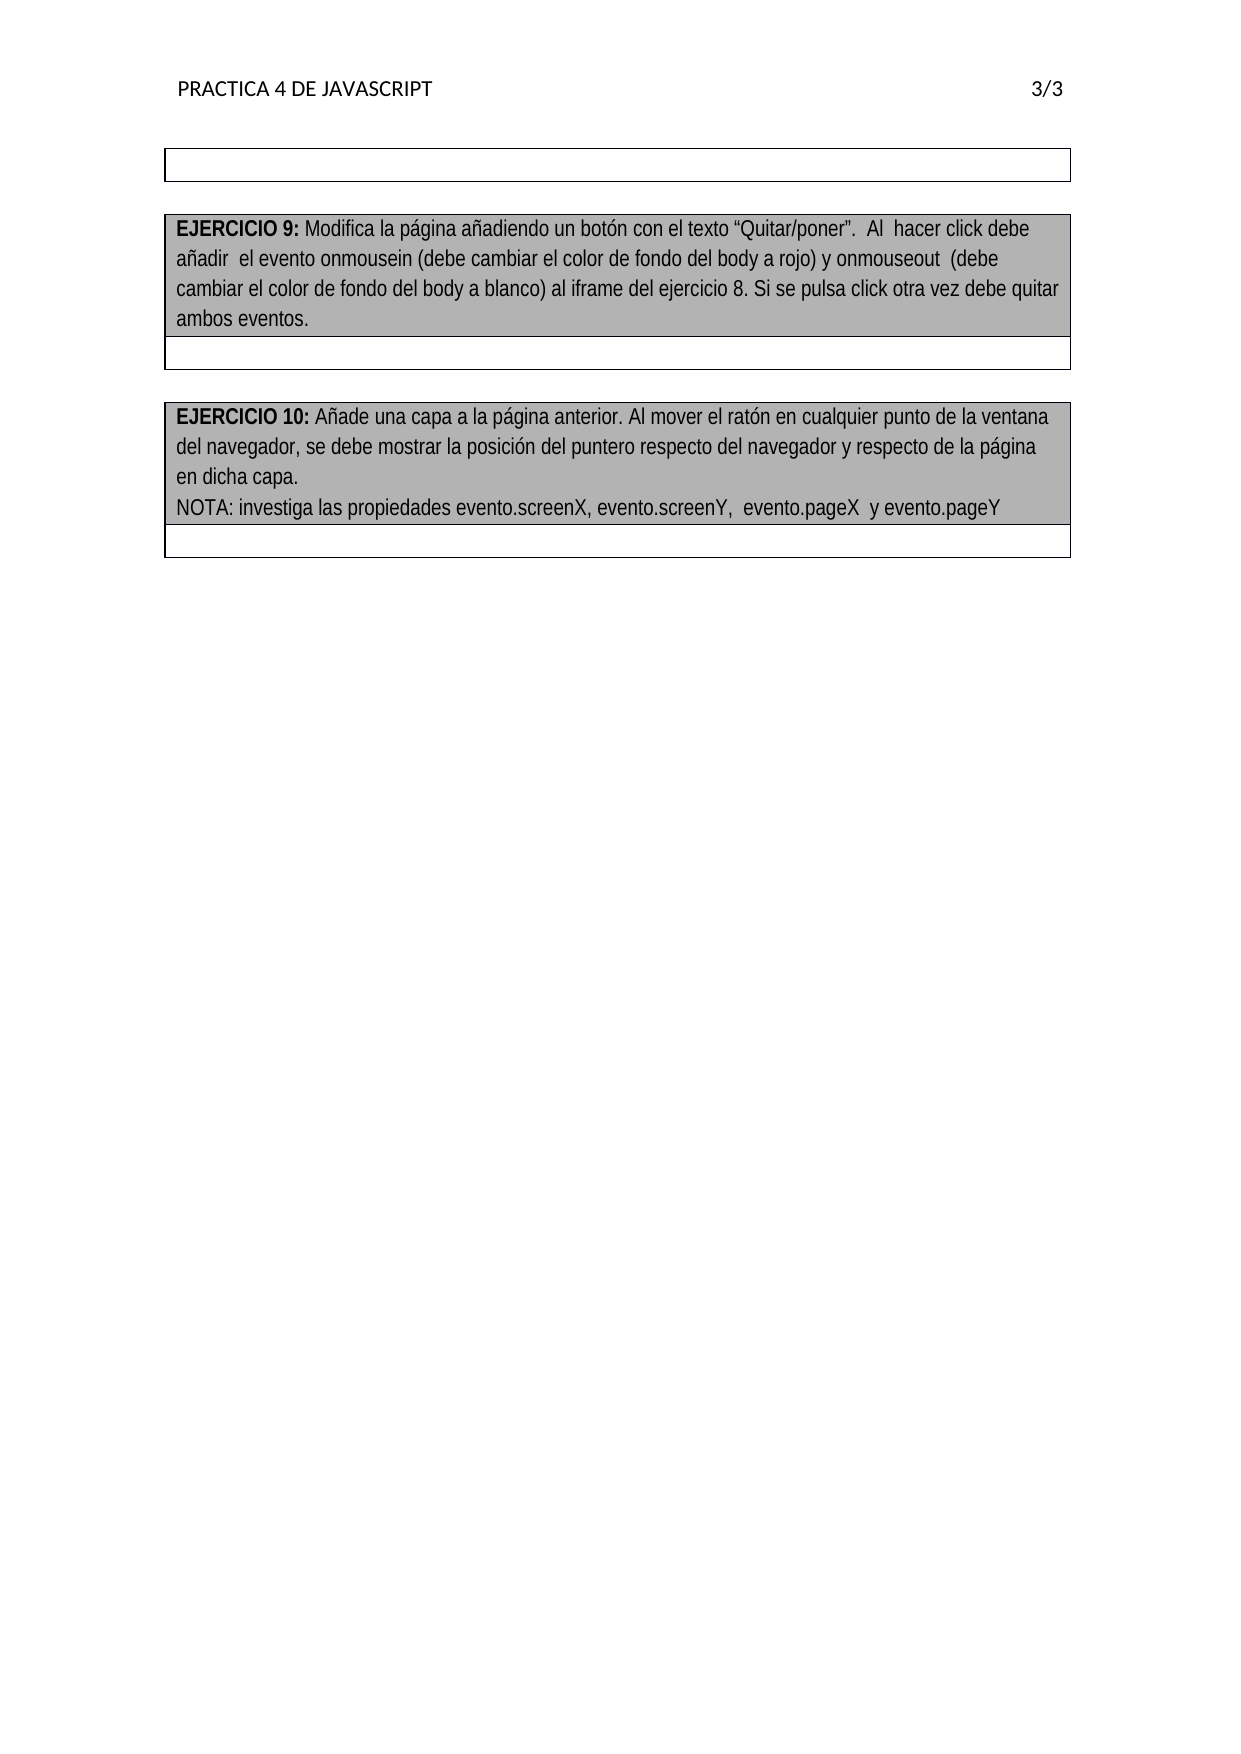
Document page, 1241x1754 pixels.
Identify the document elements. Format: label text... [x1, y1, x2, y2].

table_cell [166, 149, 1070, 181]
table_cell [166, 337, 1070, 368]
table_header EJERCICIO 9: Modifica la página añadiendo un botón con el texto “Quitar/poner”. Al hacer click debe añadir el evento onmousein (debe cambiar el color de fondo del body a rojo) y onmouseout (debe cambiar el color de fondo del body a blanco) al iframe del ejercicio 8. Si se pulsa click otra vez debe quitar ambos eventos. [166, 215, 1070, 336]
table_cell [166, 525, 1070, 557]
table_header EJERCICIO 10: Añade una capa a la página anterior. Al mover el ratón en cualquier punto de la ventana del navegador, se debe mostrar la posición del puntero respecto del navegador y respecto de la página en dicha capa. NOTA: investiga las propiedades evento.screenX, evento.screenY, evento.pageX y evento.pageY [166, 403, 1070, 524]
